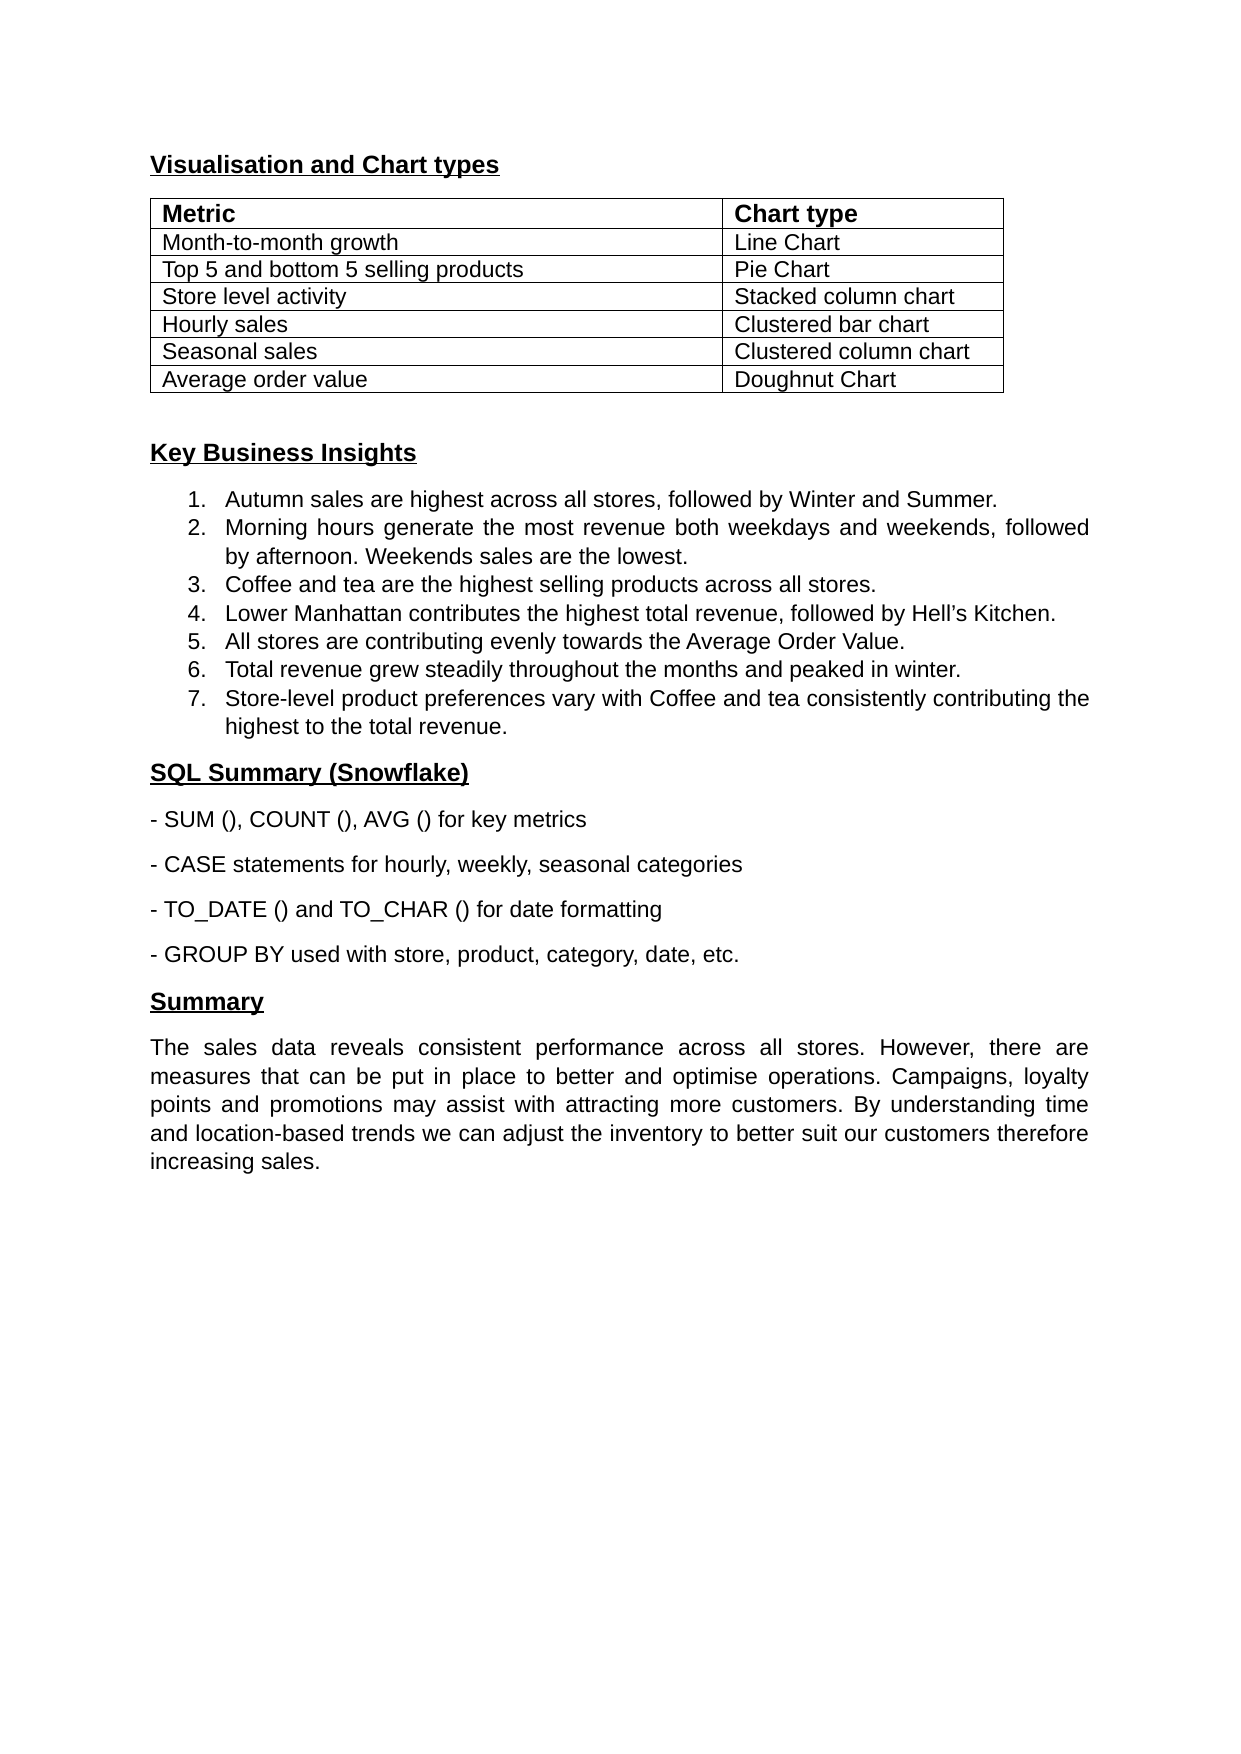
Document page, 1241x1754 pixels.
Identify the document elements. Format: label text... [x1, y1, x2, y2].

list Store-level product preferences vary with Coffee and tea consistently contributing the highest to the total revenue. [187, 685, 1090, 739]
table_cell Month-to-month growth [151, 229, 722, 255]
table_cell Store level activity [151, 283, 722, 310]
text - GROUP BY used with store, product, category, date, etc. [150, 941, 1090, 968]
table_header Chart type [723, 199, 1003, 227]
table_cell Clustered bar chart [723, 311, 1003, 337]
table_cell Average order value [151, 366, 722, 392]
list Total revenue grew steadily throughout the months and peaked in winter. [187, 656, 1090, 683]
text SQL Summary (Snowflake) [150, 758, 1090, 787]
list Lower Manhattan contributes the highest total revenue, followed by Hell’s Kitchen. [187, 599, 1090, 626]
list Morning hours generate the most revenue both weekdays and weekends, followed by afternoon. Weekends sales are the lowest. [187, 514, 1090, 569]
text - TO_DATE () and TO_CHAR () for date formatting [150, 896, 1090, 923]
table_header Metric [151, 199, 722, 227]
table_cell Stacked column chart [723, 283, 1003, 310]
list Autumn sales are highest across all stores, followed by Winter and Summer. [187, 486, 1090, 512]
table_cell Clustered column chart [723, 338, 1003, 364]
table_cell Seasonal sales [151, 338, 722, 364]
table_cell Pie Chart [723, 256, 1003, 282]
text The sales data reveals consistent performance across all stores. However, there are measures that can be put in place to better and optimise operations. Campaigns, loyalty points and promotions may assist with attracting more customers. By understanding time and location-based trends we can adjust the inventory to better suit our customers therefore increasing sales. [150, 1034, 1090, 1174]
table_cell Doughnut Chart [723, 366, 1003, 392]
list All stores are contributing evenly towards the Average Order Value. [187, 628, 1090, 654]
list Coffee and tea are the highest selling products across all stores. [187, 571, 1090, 597]
table_cell Line Chart [723, 229, 1003, 255]
text Key Business Insights [150, 438, 1090, 467]
text - SUM (), COUNT (), AVG () for key metrics [150, 806, 1090, 832]
table_cell Top 5 and bottom 5 selling products [151, 256, 722, 282]
text Visualisation and Chart types [150, 150, 1090, 179]
text - CASE statements for hourly, weekly, seasonal categories [150, 851, 1090, 877]
text Summary [150, 986, 1090, 1015]
table_cell Hourly sales [151, 311, 722, 337]
